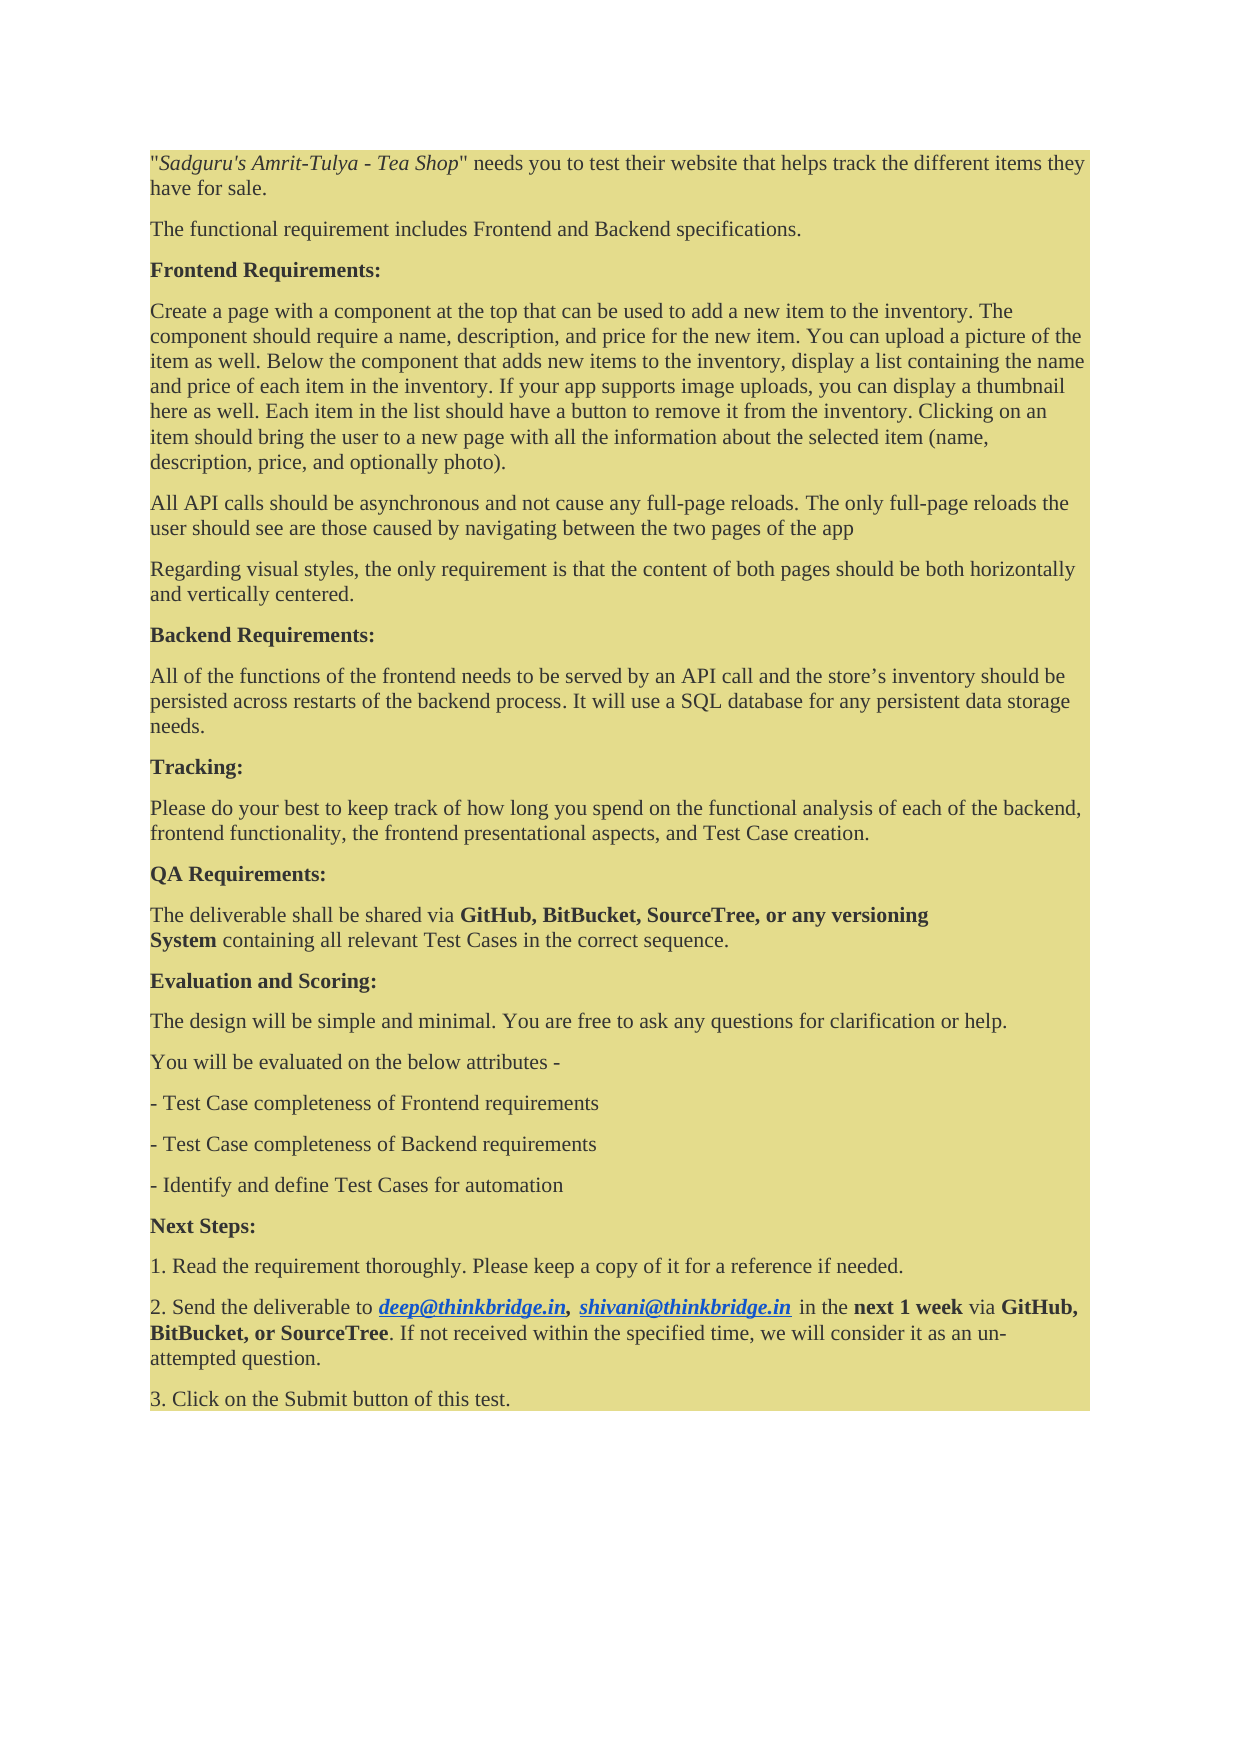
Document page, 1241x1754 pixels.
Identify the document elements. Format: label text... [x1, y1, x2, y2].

text - Test Case completeness of Backend requirements [150, 1131, 1090, 1156]
text - Test Case completeness of Frontend requirements [150, 1090, 1090, 1115]
text - Identify and define Test Cases for automation [150, 1172, 1090, 1197]
text The functional requirement includes Frontend and Backend specifications. [150, 216, 1090, 241]
text Frontend Requirements: [150, 257, 1090, 282]
text All of the functions of the frontend needs to be served by an API call and the store’s inventory should be persisted across restarts of the backend process. It will use a SQL database for any persistent data storage needs. [150, 663, 1090, 738]
text Backend Requirements: [150, 622, 1090, 647]
text "Sadguru's Amrit-Tulya - Tea Shop" needs you to test their website that helps track the different items they have for sale. [150, 150, 1090, 200]
text 1. Read the requirement thoroughly. Please keep a copy of it for a reference if needed. [150, 1253, 1090, 1279]
text The deliverable shall be shared via GitHub, BitBucket, SourceTree, or any versioning System containing all relevant Test Cases in the correct sequence. [150, 902, 1090, 952]
text Regarding visual styles, the only requirement is that the content of both pages should be both horizontally and vertically centered. [150, 556, 1090, 606]
text Please do your best to keep track of how long you spend on the functional analysis of each of the backend, frontend functionality, the frontend presentational aspects, and Test Case creation. [150, 795, 1090, 845]
text 2. Send the deliverable to deep@thinkbridge.in, shivani@thinkbridge.in in the next 1 week via GitHub, BitBucket, or SourceTree. If not received within the specified time, we will consider it as an un-attempted question. [150, 1294, 1090, 1370]
text The design will be simple and minimal. You are free to ask any questions for clarification or help. [150, 1008, 1090, 1034]
text 3. Click on the Submit button of this test. [150, 1386, 1090, 1411]
text Create a page with a component at the top that can be used to add a new item to the inventory. The component should require a name, description, and price for the new item. You can upload a picture of the item as well. Below the component that adds new items to the inventory, display a list containing the name and price of each item in the inventory. If your app supports image uploads, you can display a thumbnail here as well. Each item in the list should have a button to remove it from the inventory. Clicking on an item should bring the user to a new page with all the information about the selected item (name, description, price, and optionally photo). [150, 298, 1090, 474]
text Tracking: [150, 754, 1090, 779]
text You will be evaluated on the below attributes - [150, 1049, 1090, 1074]
text QA Requirements: [150, 861, 1090, 886]
text Evaluation and Scoring: [150, 968, 1090, 993]
text Next Steps: [150, 1213, 1090, 1238]
text All API calls should be asynchronous and not cause any full-page reloads. The only full-page reloads the user should see are those caused by navigating between the two pages of the app [150, 490, 1090, 540]
